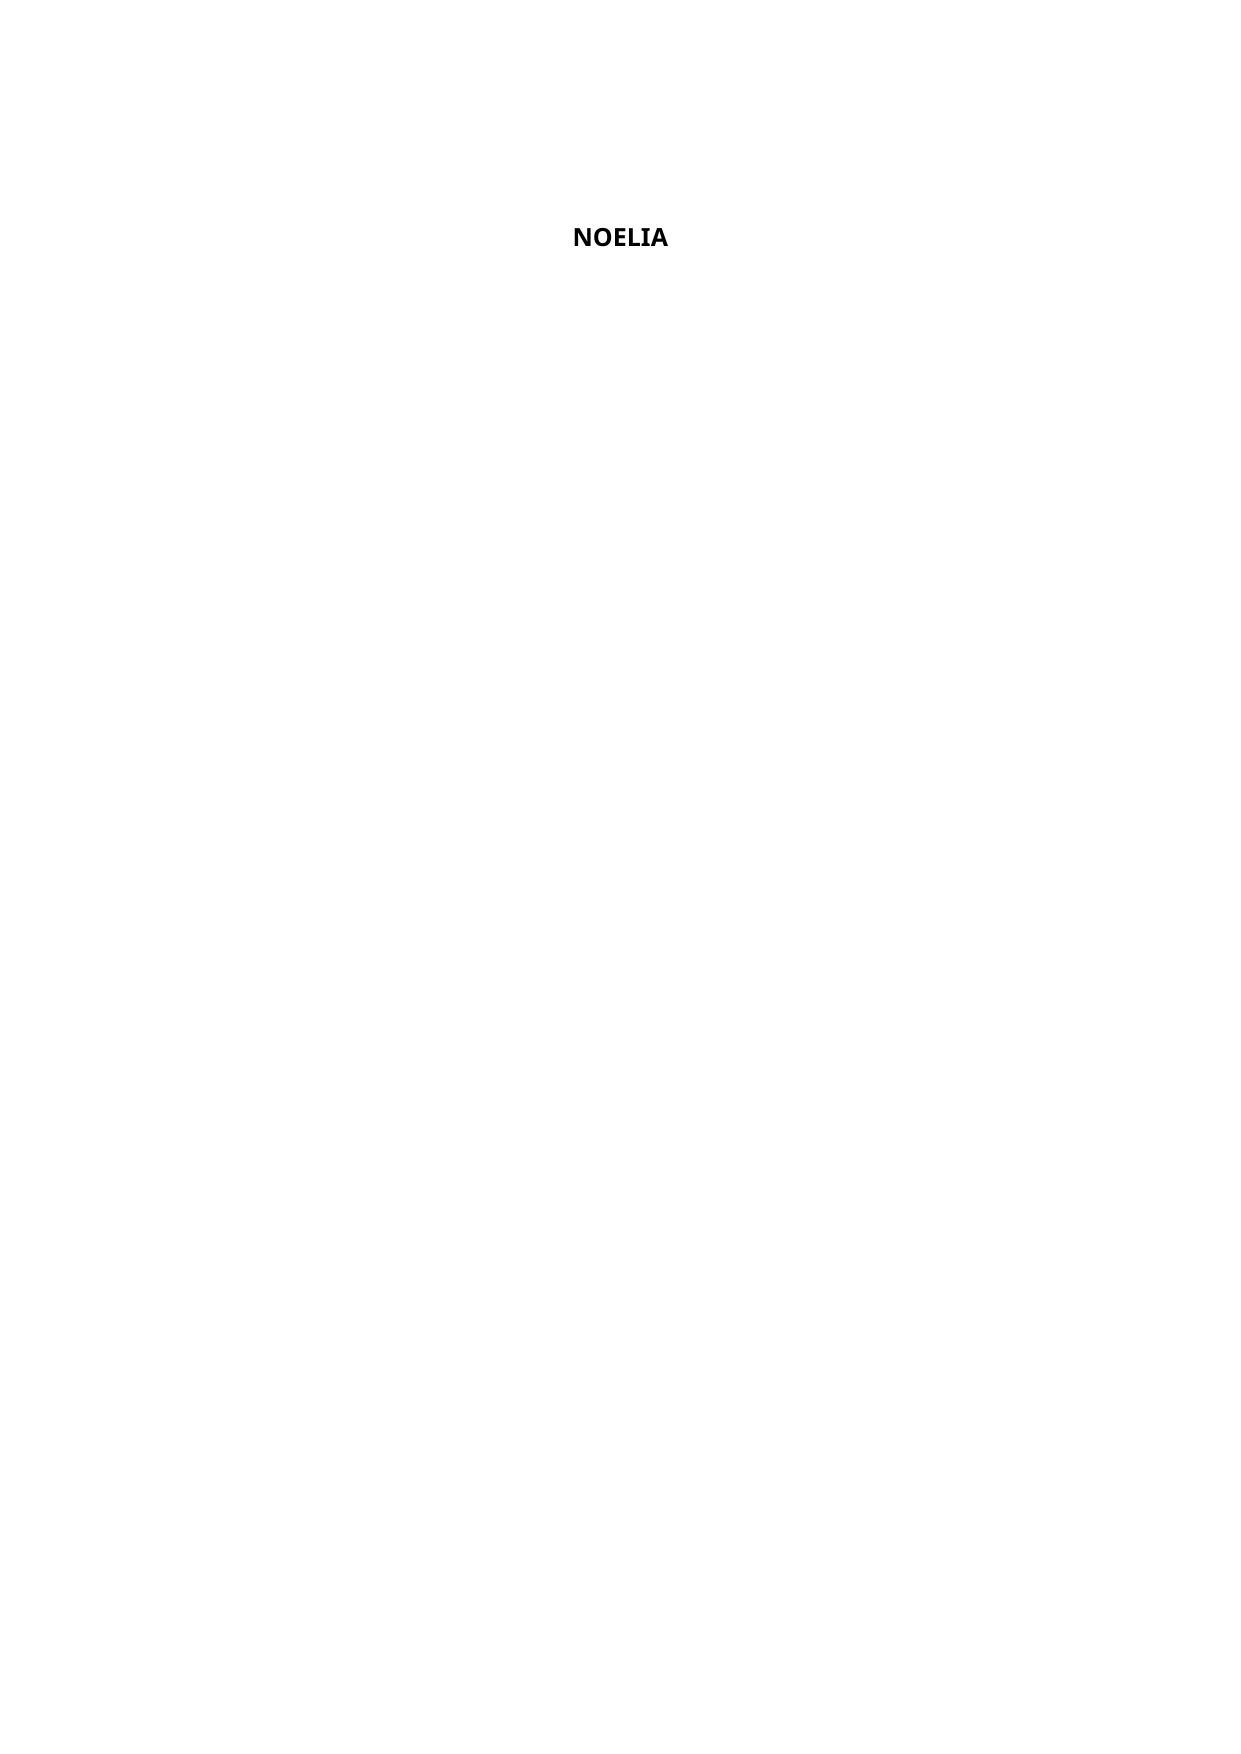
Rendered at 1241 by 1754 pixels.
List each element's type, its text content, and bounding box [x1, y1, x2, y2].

text NOELIA [177, 219, 1063, 253]
